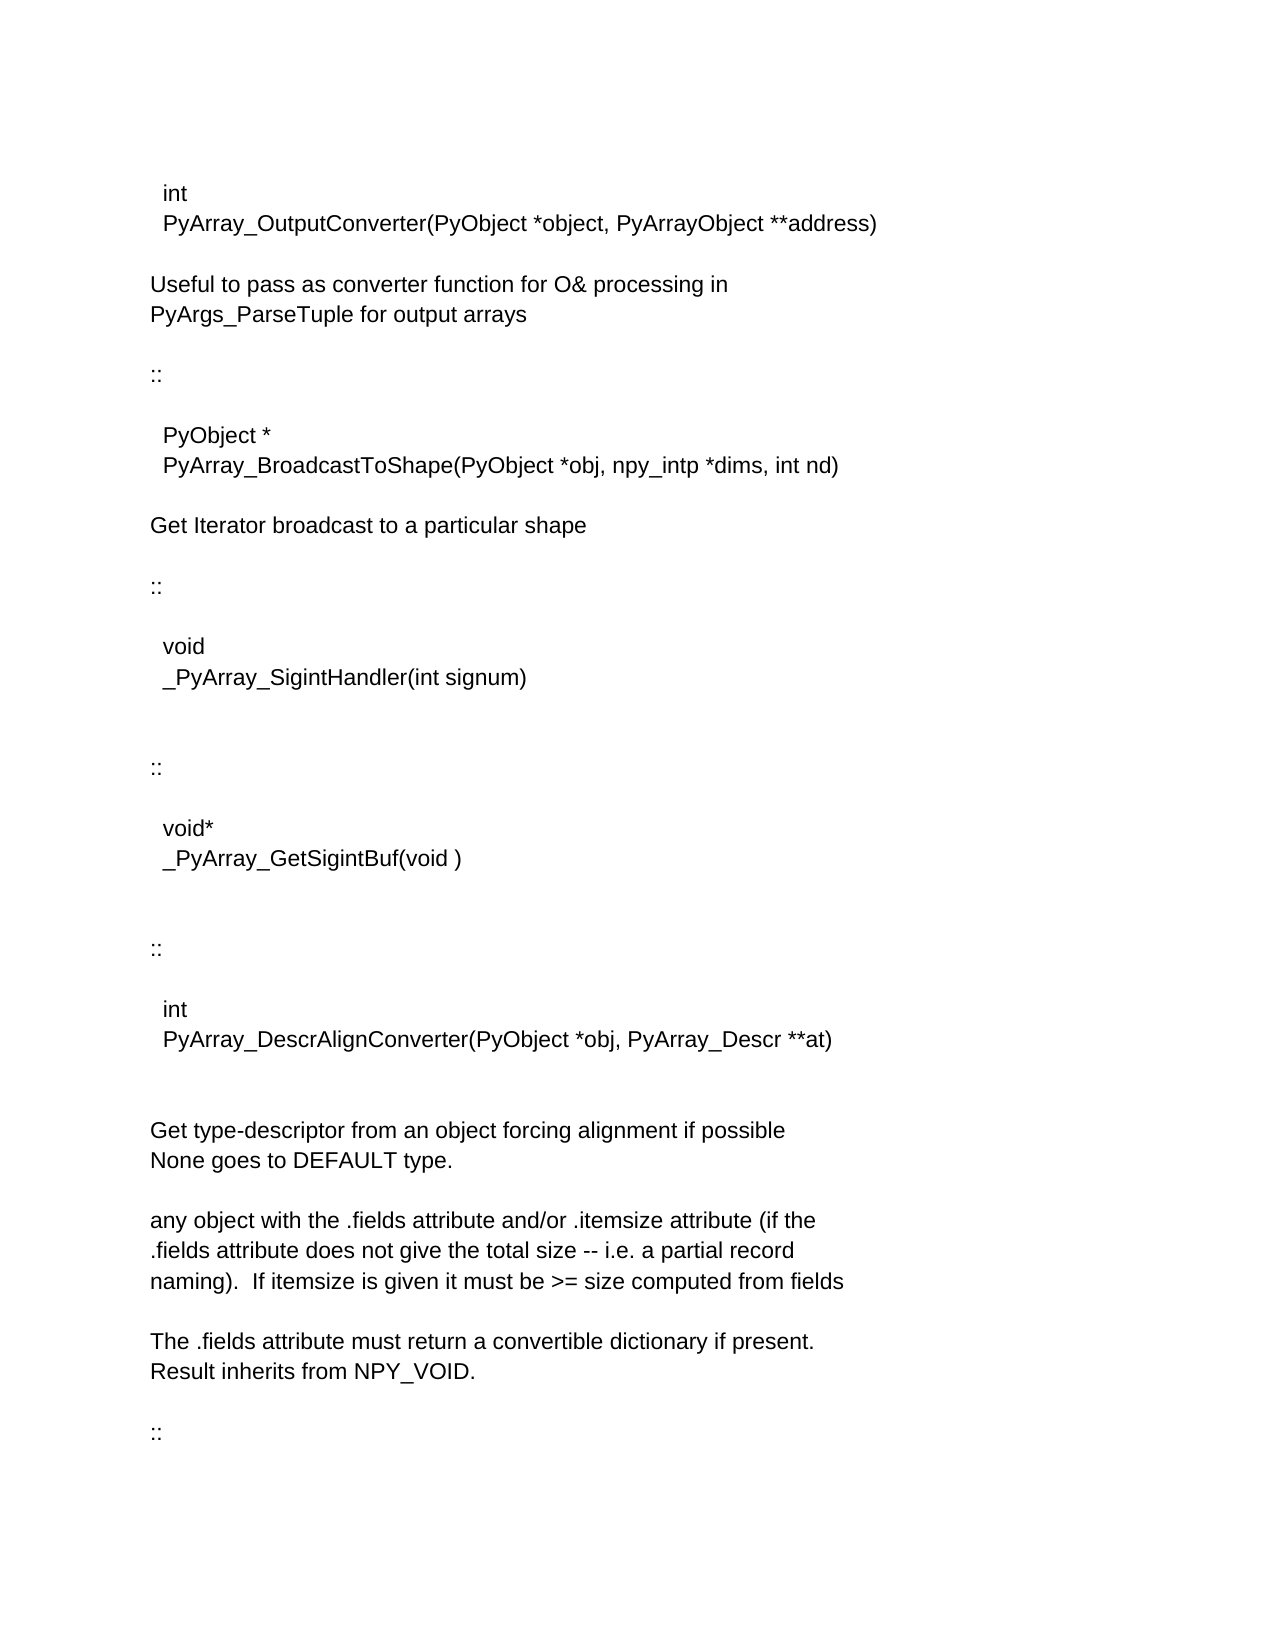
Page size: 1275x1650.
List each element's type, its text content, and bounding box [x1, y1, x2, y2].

text int [150, 180, 1125, 207]
text PyObject * [150, 422, 1125, 448]
text naming). If itemsize is given it must be >= size computed from fields [150, 1268, 1125, 1294]
text PyArray_OutputConverter(PyObject *object, PyArrayObject **address) [150, 210, 1125, 237]
text void [150, 633, 1125, 660]
text :: [150, 754, 1125, 781]
text PyArray_DescrAlignConverter(PyObject *obj, PyArray_Descr **at) [150, 1026, 1125, 1052]
text Useful to pass as converter function for O& processing in [150, 271, 1125, 297]
text Get type-descriptor from an object forcing alignment if possible [150, 1117, 1125, 1143]
text PyArgs_ParseTuple for output arrays [150, 301, 1125, 327]
text .fields attribute does not give the total size -- i.e. a partial record [150, 1237, 1125, 1264]
text PyArray_BroadcastToShape(PyObject *obj, npy_intp *dims, int nd) [150, 452, 1125, 478]
text None goes to DEFAULT type. [150, 1147, 1125, 1173]
text int [150, 996, 1125, 1022]
text any object with the .fields attribute and/or .itemsize attribute (if the [150, 1207, 1125, 1234]
text void* [150, 814, 1125, 841]
text The .fields attribute must return a convertible dictionary if present. [150, 1328, 1125, 1354]
text :: [150, 1419, 1125, 1445]
text :: [150, 573, 1125, 599]
text :: [150, 361, 1125, 388]
text _PyArray_GetSigintBuf(void ) [150, 845, 1125, 871]
text Get Iterator broadcast to a particular shape [150, 512, 1125, 539]
text _PyArray_SigintHandler(int signum) [150, 663, 1125, 690]
text :: [150, 935, 1125, 962]
text Result inherits from NPY_VOID. [150, 1358, 1125, 1385]
